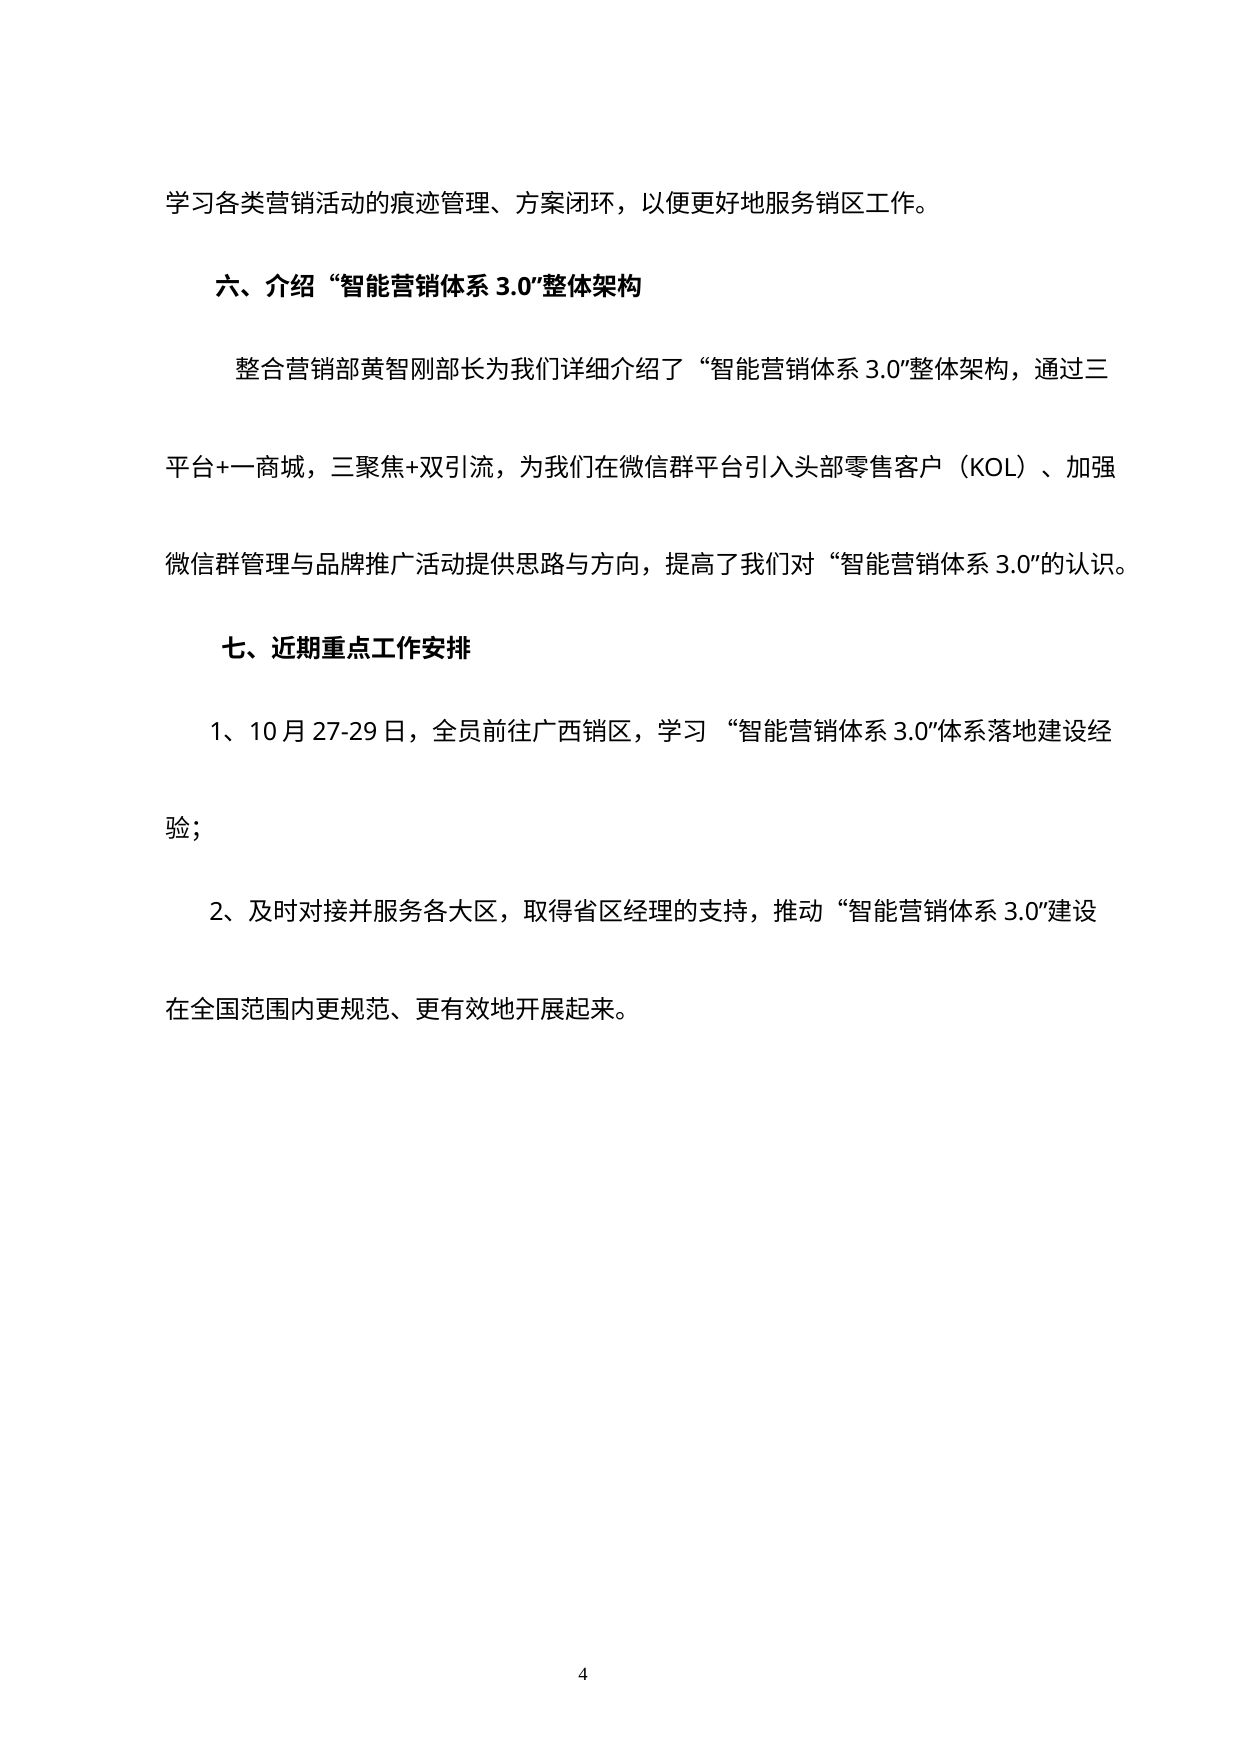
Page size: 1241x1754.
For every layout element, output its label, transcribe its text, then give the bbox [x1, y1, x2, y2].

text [165, 169, 1122, 234]
list 及时对接并服务各大区，取得省区经理的支持，推动“智能营销体系3.0”建设在全国范围内更规范、更有效地开展起来。 [165, 877, 1122, 1040]
text 七、近期重点工作安排 [222, 614, 1122, 679]
text 整合营销部黄智刚部长为我们详细介绍了“智能营销体系3.0”整体架构，通过三平台+一商城，三聚焦+双引流，为我们在微信群平台引入头部零售客户（KOL）、加强微信群管理与品牌推广活动提供思路与方向，提高了我们对“智能营销体系3.0”的认识。 [165, 336, 1122, 596]
text 六、介绍“智能营销体系3.0”整体架构 [165, 252, 1122, 317]
text 1、10月27-29日，全员前往广西销区，学习 “智能营销体系3.0”体系落地建设经验； [165, 697, 1122, 859]
